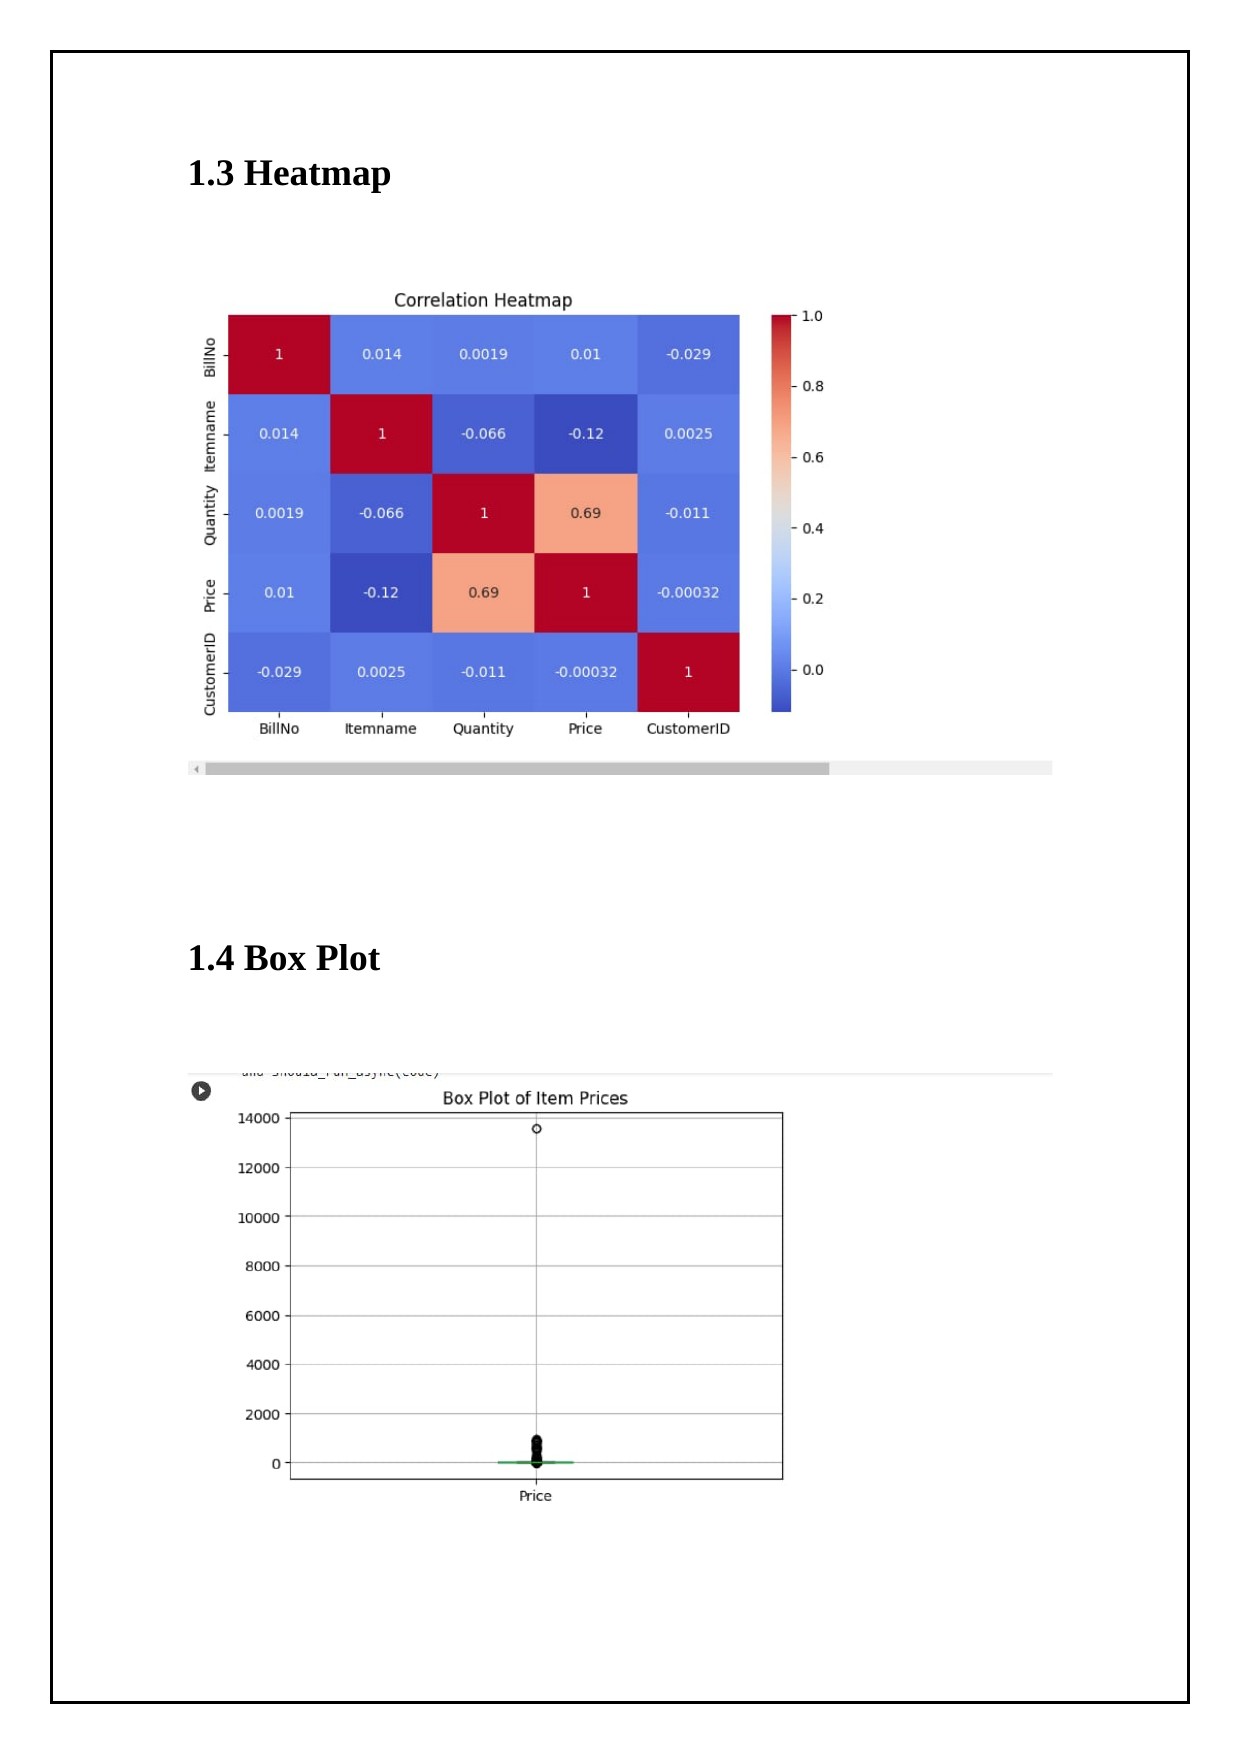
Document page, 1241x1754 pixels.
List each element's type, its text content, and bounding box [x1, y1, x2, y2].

text 1.3 Heatmap [187, 150, 1053, 193]
picture [187, 288, 1053, 775]
text 1.4 Box Plot [187, 935, 1053, 978]
picture [187, 1073, 1053, 1506]
